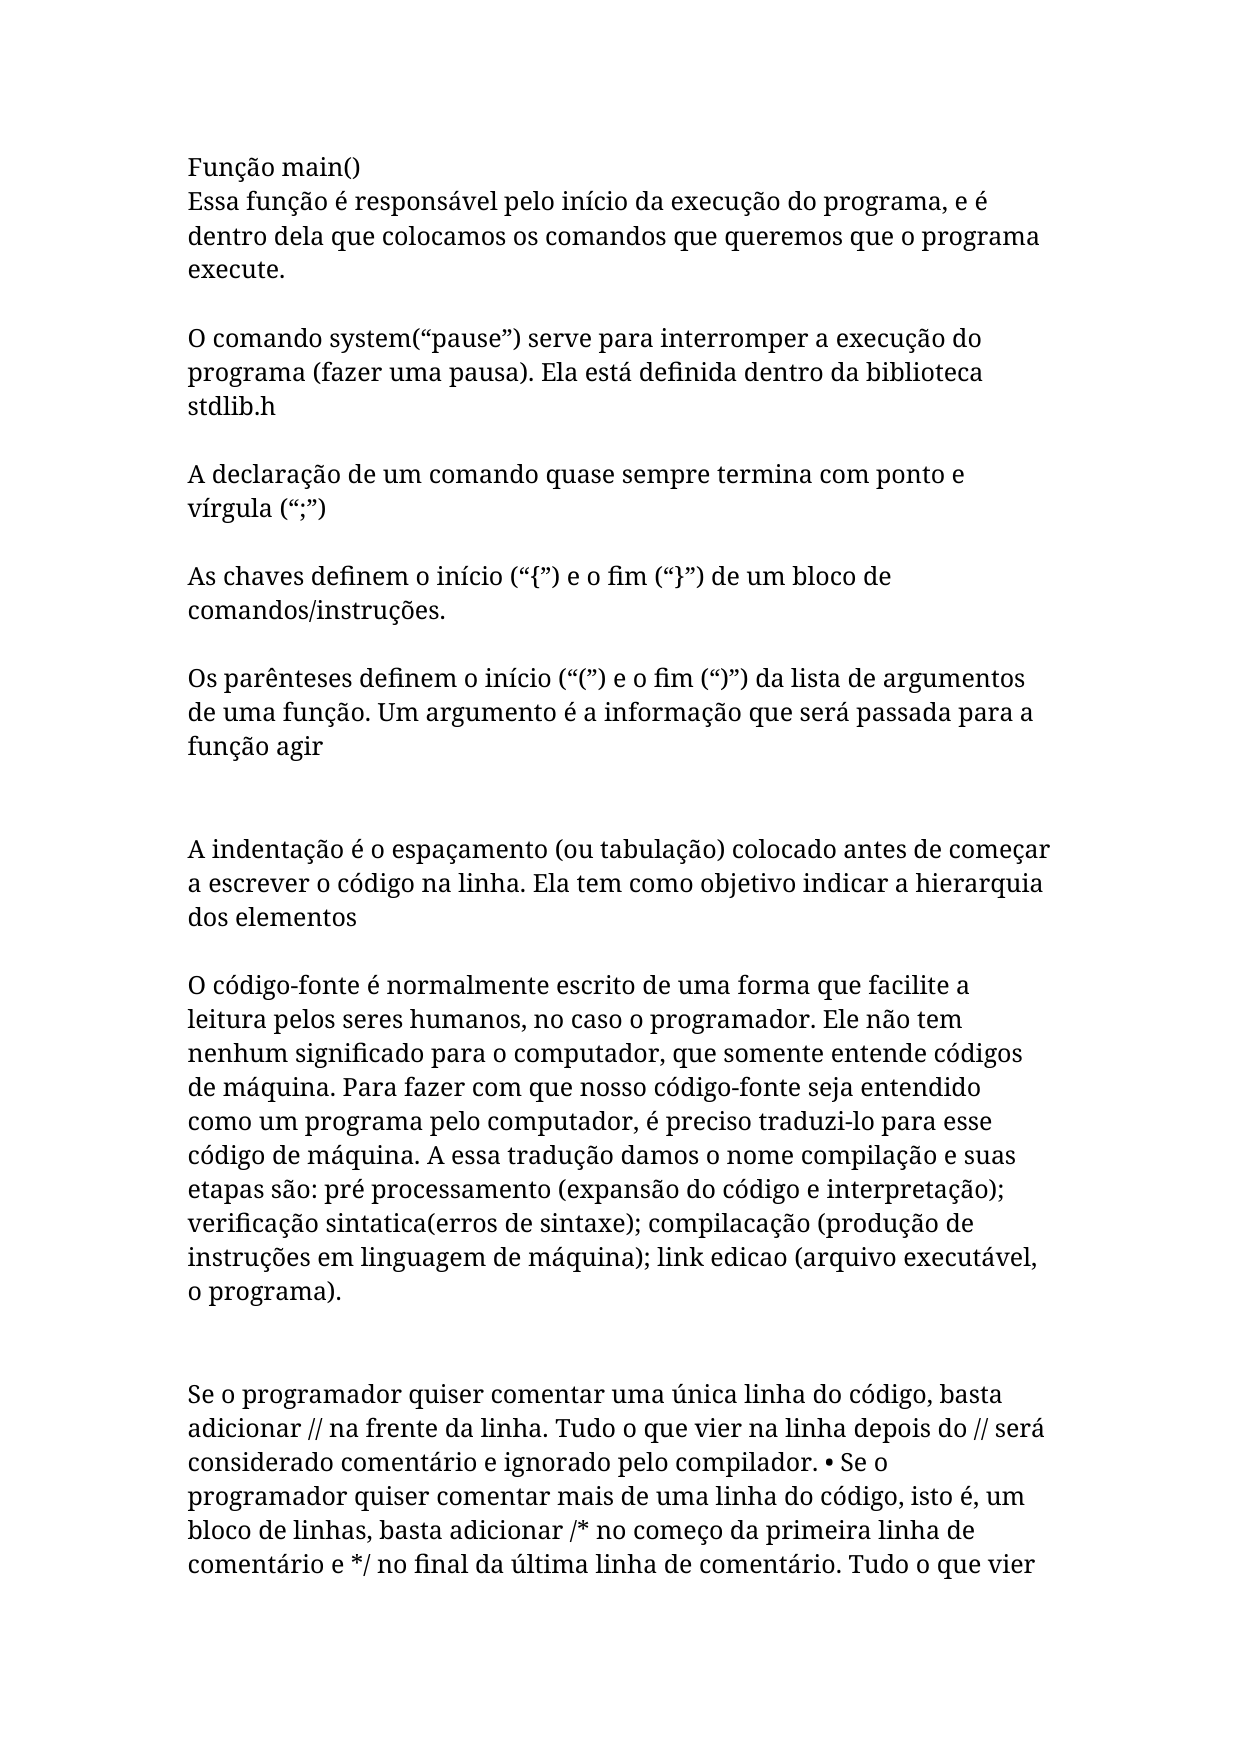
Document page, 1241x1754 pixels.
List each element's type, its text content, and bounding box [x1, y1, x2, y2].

text O código-fonte é normalmente escrito de uma forma que facilite a leitura pelos seres humanos, no caso o programador. Ele não tem nenhum significado para o computador, que somente entende códigos de máquina. Para fazer com que nosso código-fonte seja entendido como um programa pelo computador, é preciso traduzi-lo para esse código de máquina. A essa tradução damos o nome compilação e suas etapas são: pré processamento (expansão do código e interpretação); verificação sintatica(erros de sintaxe); compilacação (produção de instruções em linguagem de máquina); link edicao (arquivo executável, o programa). [187, 967, 1053, 1308]
text A indentação é o espaçamento (ou tabulação) colocado antes de começar a escrever o código na linha. Ela tem como objetivo indicar a hierarquia dos elementos [187, 831, 1053, 933]
text O comando system(“pause”) serve para interromper a execução do programa (fazer uma pausa). Ela está definida dentro da biblioteca stdlib.h [187, 320, 1053, 422]
text As chaves definem o início (“{”) e o fim (“}”) de um bloco de comandos/instruções. [187, 559, 1053, 627]
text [187, 1376, 1053, 1581]
text Essa função é responsável pelo início da execução do programa, e é dentro dela que colocamos os comandos que queremos que o programa execute. [187, 184, 1053, 286]
text Função main() [187, 150, 1053, 184]
text Os parênteses definem o início (“(”) e o fim (“)”) da lista de argumentos de uma função. Um argumento é a informação que será passada para a função agir [187, 661, 1053, 763]
text A declaração de um comando quase sempre termina com ponto e vírgula (“;”) [187, 457, 1053, 525]
